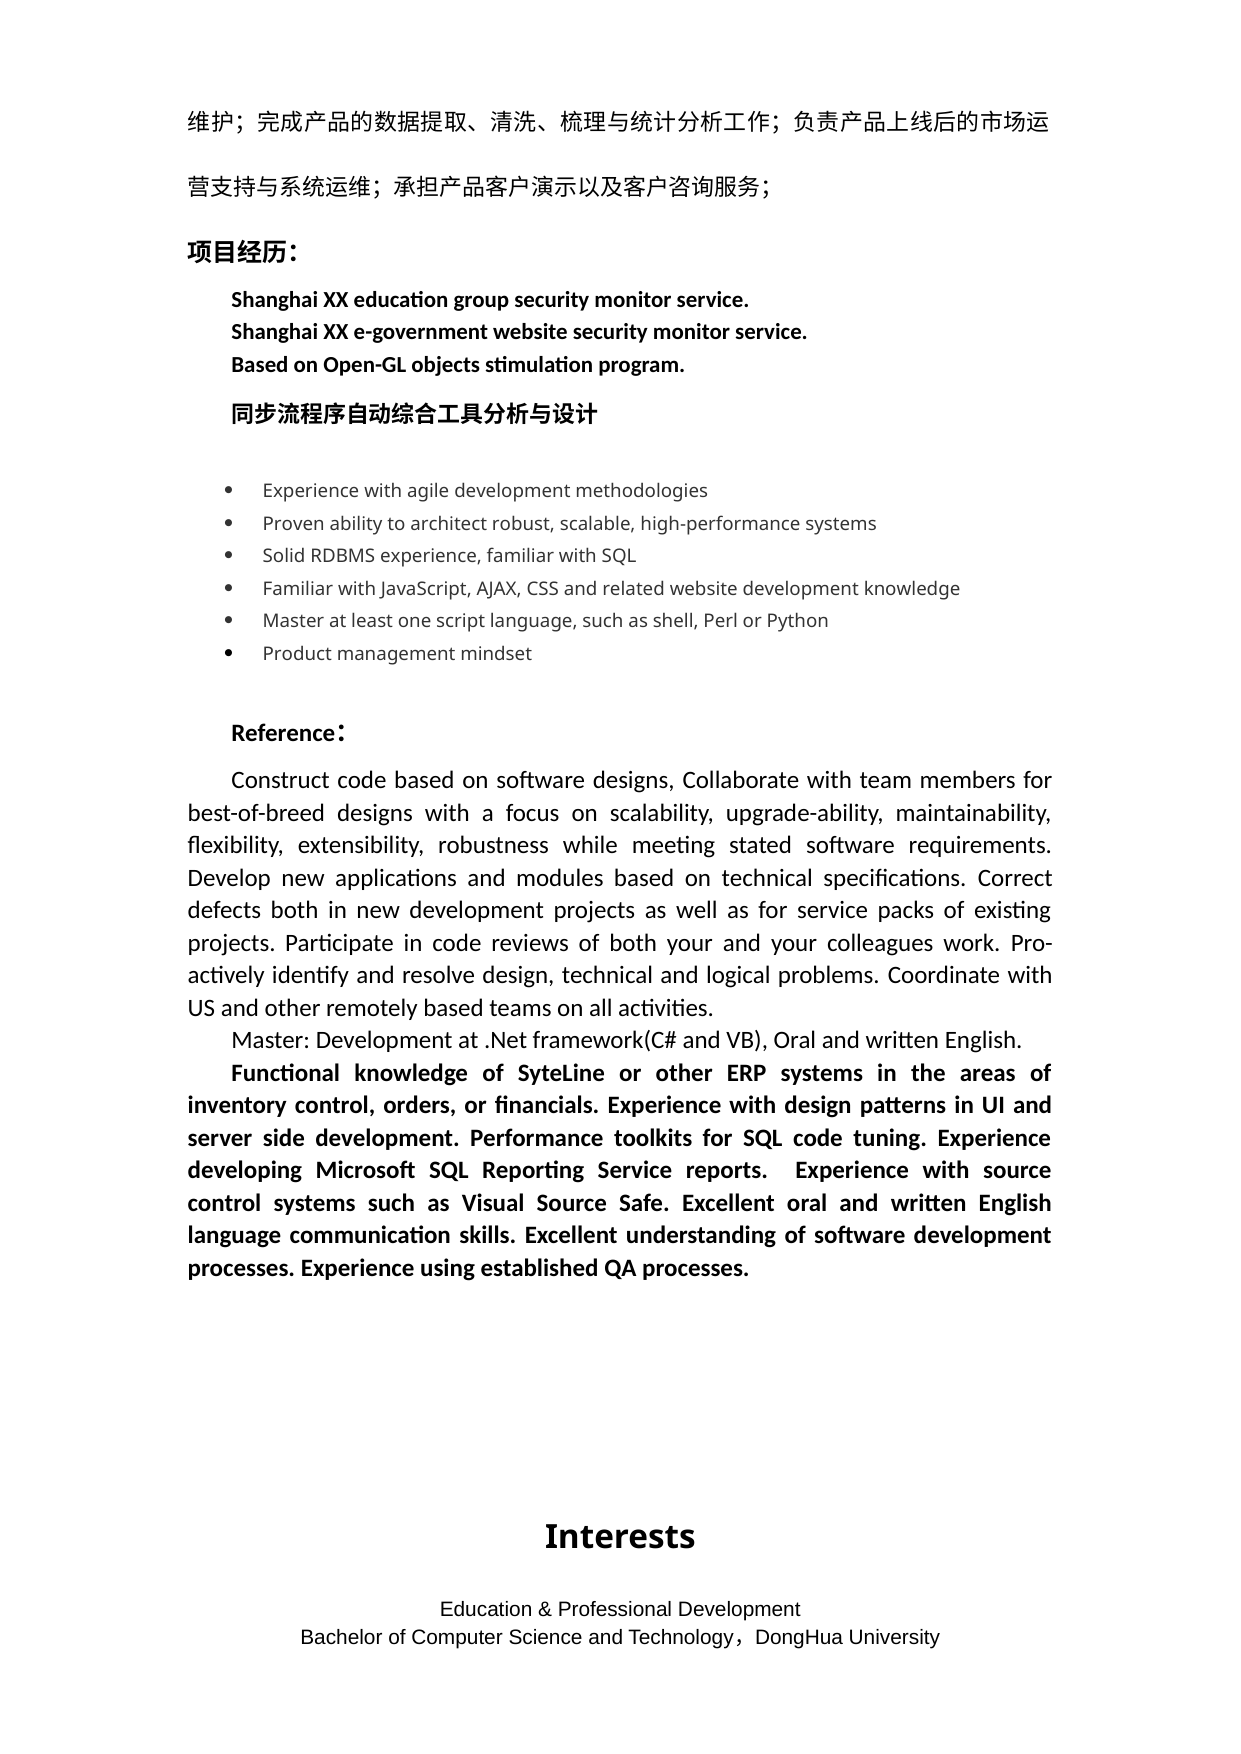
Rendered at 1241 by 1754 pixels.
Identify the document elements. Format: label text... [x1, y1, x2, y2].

list Product management mindset [225, 637, 1053, 669]
text 项目经历： [187, 218, 1053, 283]
list Master at least one script language, such as shell, Perl or Python [225, 604, 1053, 637]
list Solid RDBMS experience, familiar with SQL [225, 539, 1053, 572]
text Reference： [187, 698, 1053, 763]
text 同步流程序自动综合工具分析与设计 [231, 380, 1053, 445]
list Proven ability to architect robust, scalable, high-performance systems [225, 507, 1053, 539]
list Experience with agile development methodologies [225, 474, 1053, 507]
list Shanghai XX e-government website security monitor service. [187, 315, 1053, 348]
text Functional knowledge of SyteLine or other ERP systems in the areas of inventory control, orders, or financials. Experience with design patterns in UI and server side development. Performance toolkits for SQL code tuning. Experience developing Microsoft SQL Reporting Service reports. Experience with source control systems such as Visual Source Safe. Excellent oral and written English language communication skills. Excellent understanding of software development processes. Experience using established QA processes. [187, 1056, 1053, 1283]
list Based on Open-GL objects stimulation program. [187, 348, 1053, 380]
list Shanghai XX education group security monitor service. [187, 283, 1053, 315]
text Master: Development at .Net framework(C# and VB), Oral and written English. [187, 1023, 1053, 1056]
text Construct code based on software designs, Collaborate with team members for best-of-breed designs with a focus on scalability, upgrade-ability, maintainability, flexibility, extensibility, robustness while meeting stated software requirements. Develop new applications and modules based on technical specifications. Correct defects both in new development projects as well as for service packs of existing projects. Participate in code reviews of both your and your colleagues work. Pro-actively identify and resolve design, technical and logical problems. Coordinate with US and other remotely based teams on all activities. [187, 763, 1053, 1023]
list Familiar with JavaScript, AJAX, CSS and related website development knowledge [225, 572, 1053, 604]
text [187, 88, 1053, 218]
title Interests [187, 1503, 1053, 1568]
